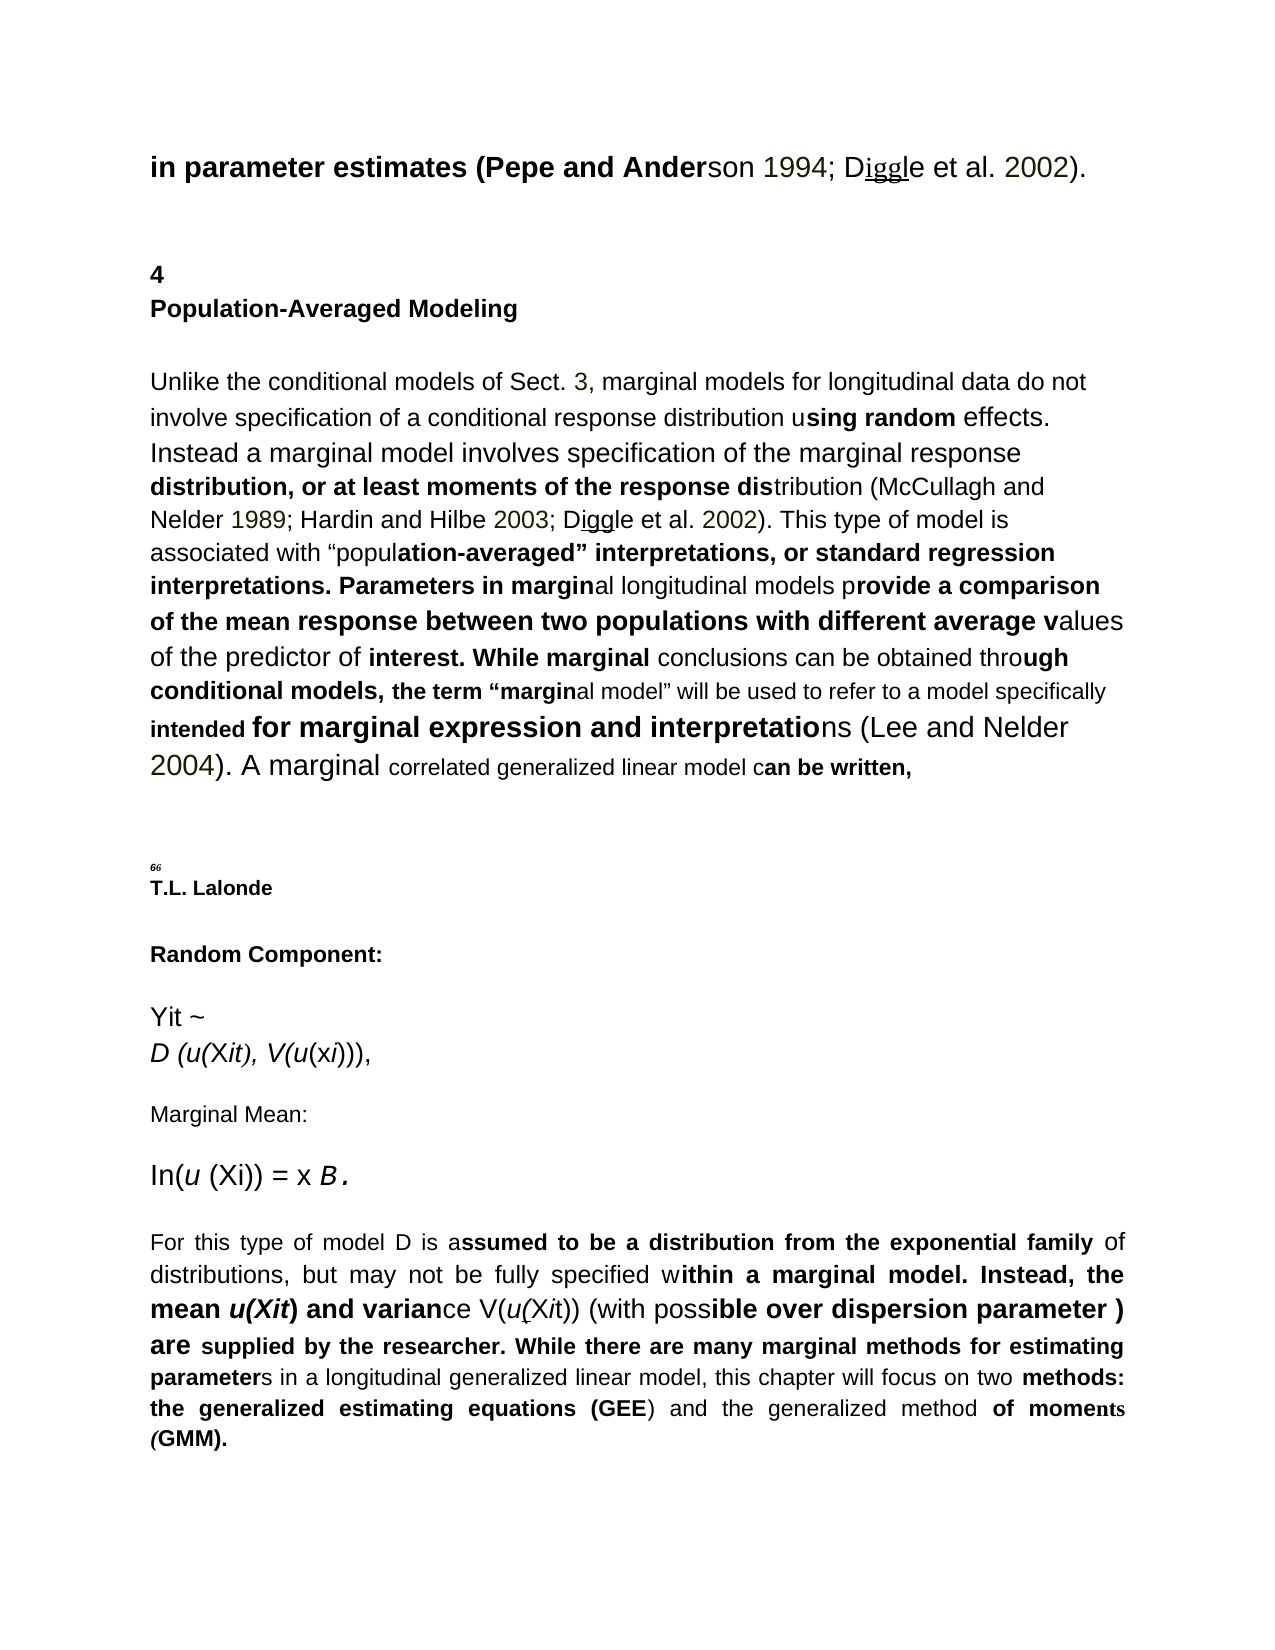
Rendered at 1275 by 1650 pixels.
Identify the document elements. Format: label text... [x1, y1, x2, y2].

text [150, 150, 1125, 184]
text T.L. Lalonde [150, 876, 1125, 900]
text Population-Averaged Modeling [150, 293, 1125, 322]
text D (u(Xit), V(u(xi))), [150, 1037, 1125, 1068]
text Random Component: [150, 941, 1125, 968]
text For this type of model D is assumed to be a distribution from the exponential family of distributions, but may not be fully specified within a marginal model. Instead, the mean u(Xit) and variance V(u(Xit)) (with possible over dispersion parameter ) are supplied by the researcher. While there are many marginal methods for estimating parameters in a longitudinal generalized linear model, this chapter will focus on two methods: the generalized estimating equations (GEE) and the generalized method of moments (GMM). [150, 1227, 1125, 1451]
text Marginal Mean: [150, 1101, 1125, 1127]
text Unlike the conditional models of Sect. 3, marginal models for longitudinal data do not involve specification of a conditional response distribution using random effects. Instead a marginal model involves specification of the marginal response distribution, or at least moments of the response distribution (McCullagh and Nelder 1989; Hardin and Hilbe 2003; Diggle et al. 2002). This type of model is associated with “population-averaged” interpretations, or standard regression interpretations. Parameters in marginal longitudinal models provide a comparison of the mean response between two populations with different average values of the predictor of interest. While marginal conclusions can be obtained through conditional models, the term “marginal model” will be used to refer to a model specifically intended for marginal expression and interpretations (Lee and Nelder 2004). A marginal correlated generalized linear model can be written, [150, 367, 1125, 782]
text Yit ~ [150, 1001, 1125, 1032]
text 4 [150, 261, 1125, 289]
text In(u (Xi)) = x B. [150, 1158, 1125, 1194]
